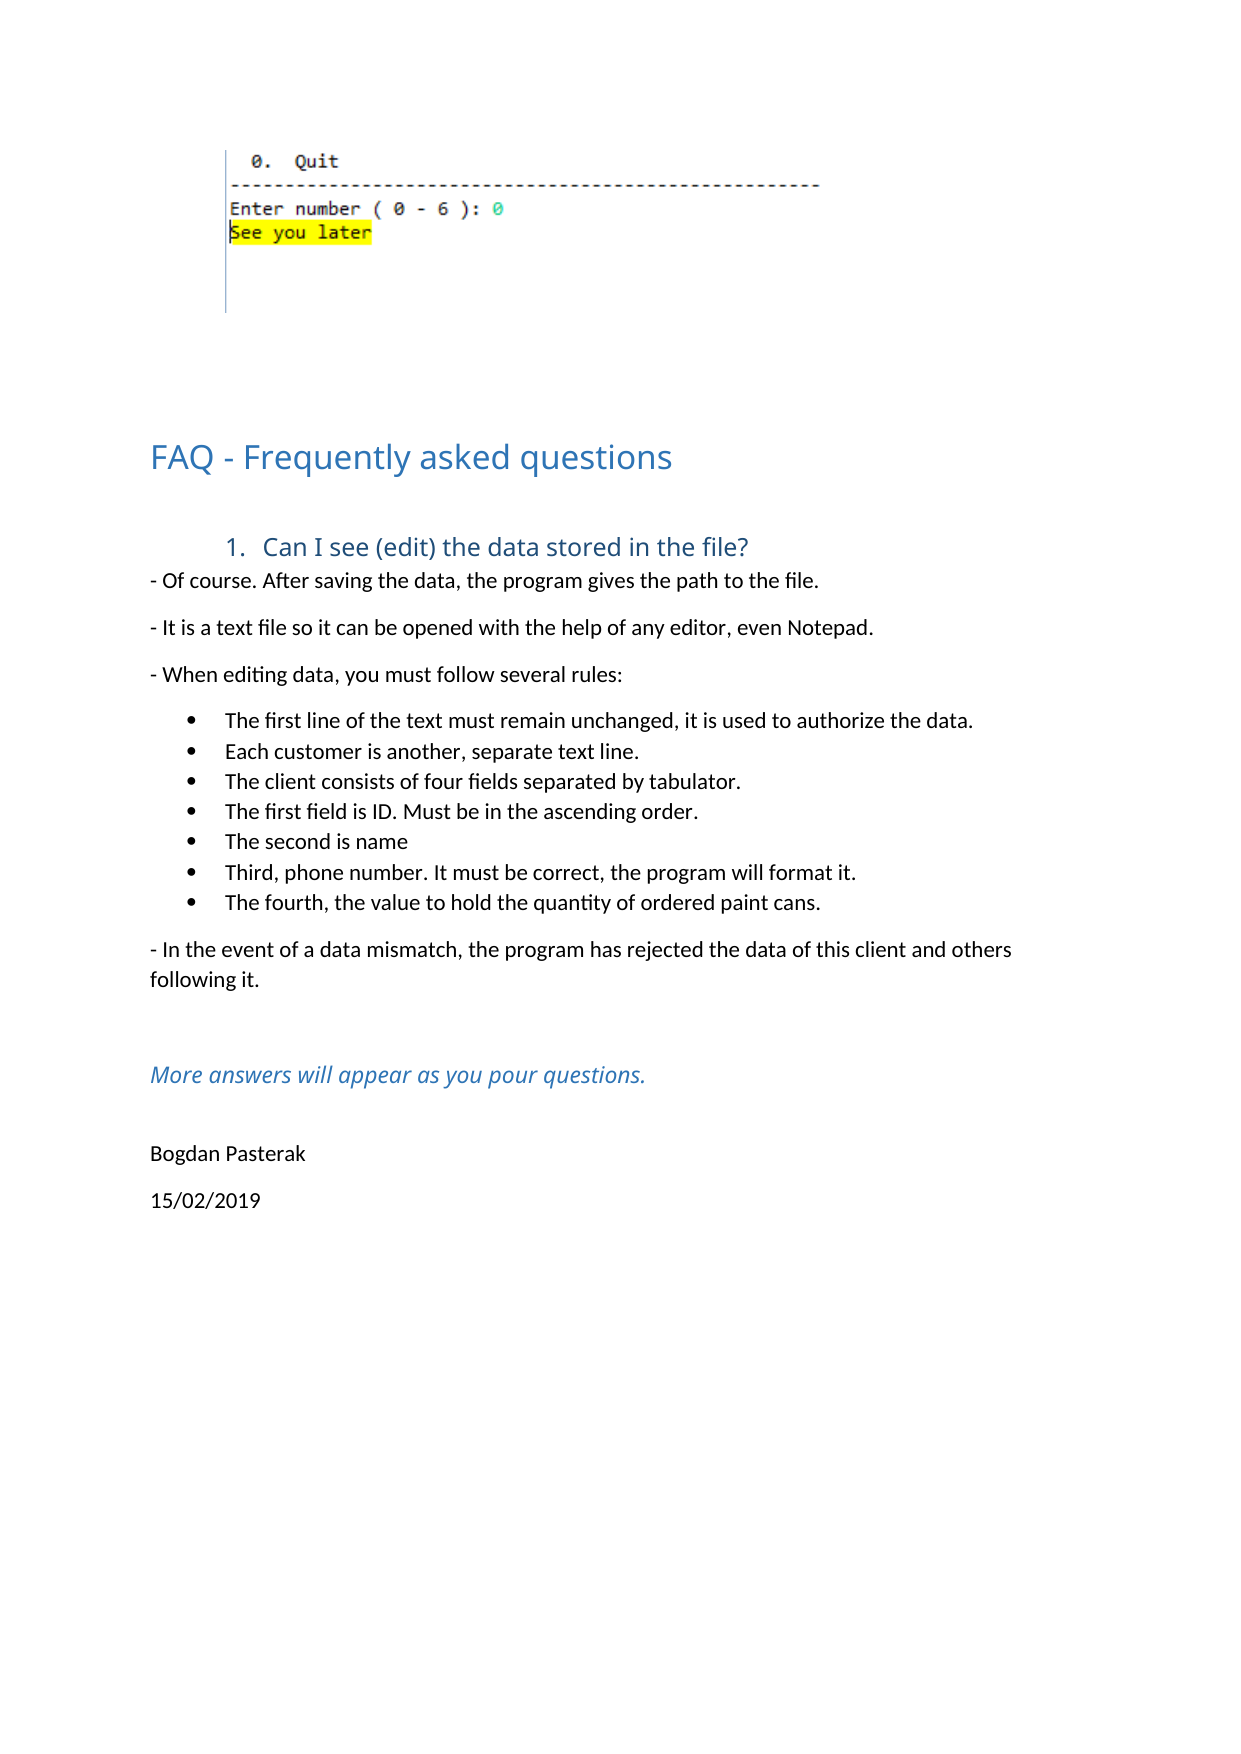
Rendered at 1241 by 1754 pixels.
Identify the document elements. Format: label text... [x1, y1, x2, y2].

subtitle More answers will appear as you pour questions. [150, 1059, 1090, 1090]
list Third, phone number. It must be correct, the program will format it. [187, 858, 1090, 886]
list The first line of the text must remain unchanged, it is used to authorize the data. [187, 707, 1090, 735]
list The fourth, the value to hold the quantity of ordered paint cans. [187, 888, 1090, 916]
list The second is name [187, 827, 1090, 856]
list The client consists of four fields separated by tabulator. [187, 767, 1090, 795]
text - When editing data, you must follow several rules: [150, 660, 1090, 688]
list Each customer is another, separate text line. [187, 737, 1090, 765]
text - It is a text file so it can be opened with the help of any editor, even Notepad. [150, 613, 1090, 641]
subtitle Can I see (edit) the data stored in the file? [225, 529, 1090, 563]
text 15/02/2019 [150, 1186, 1090, 1214]
text - Of course. After saving the data, the program gives the path to the file. [150, 566, 1090, 594]
text Bogdan Pasterak [150, 1139, 1090, 1167]
list The first field is ID. Must be in the ascending order. [187, 797, 1090, 825]
text - In the event of a data mismatch, the program has rejected the data of this client and others following it. [150, 935, 1090, 993]
picture [225, 150, 839, 313]
subtitle FAQ - Frequently asked questions [150, 433, 1090, 479]
